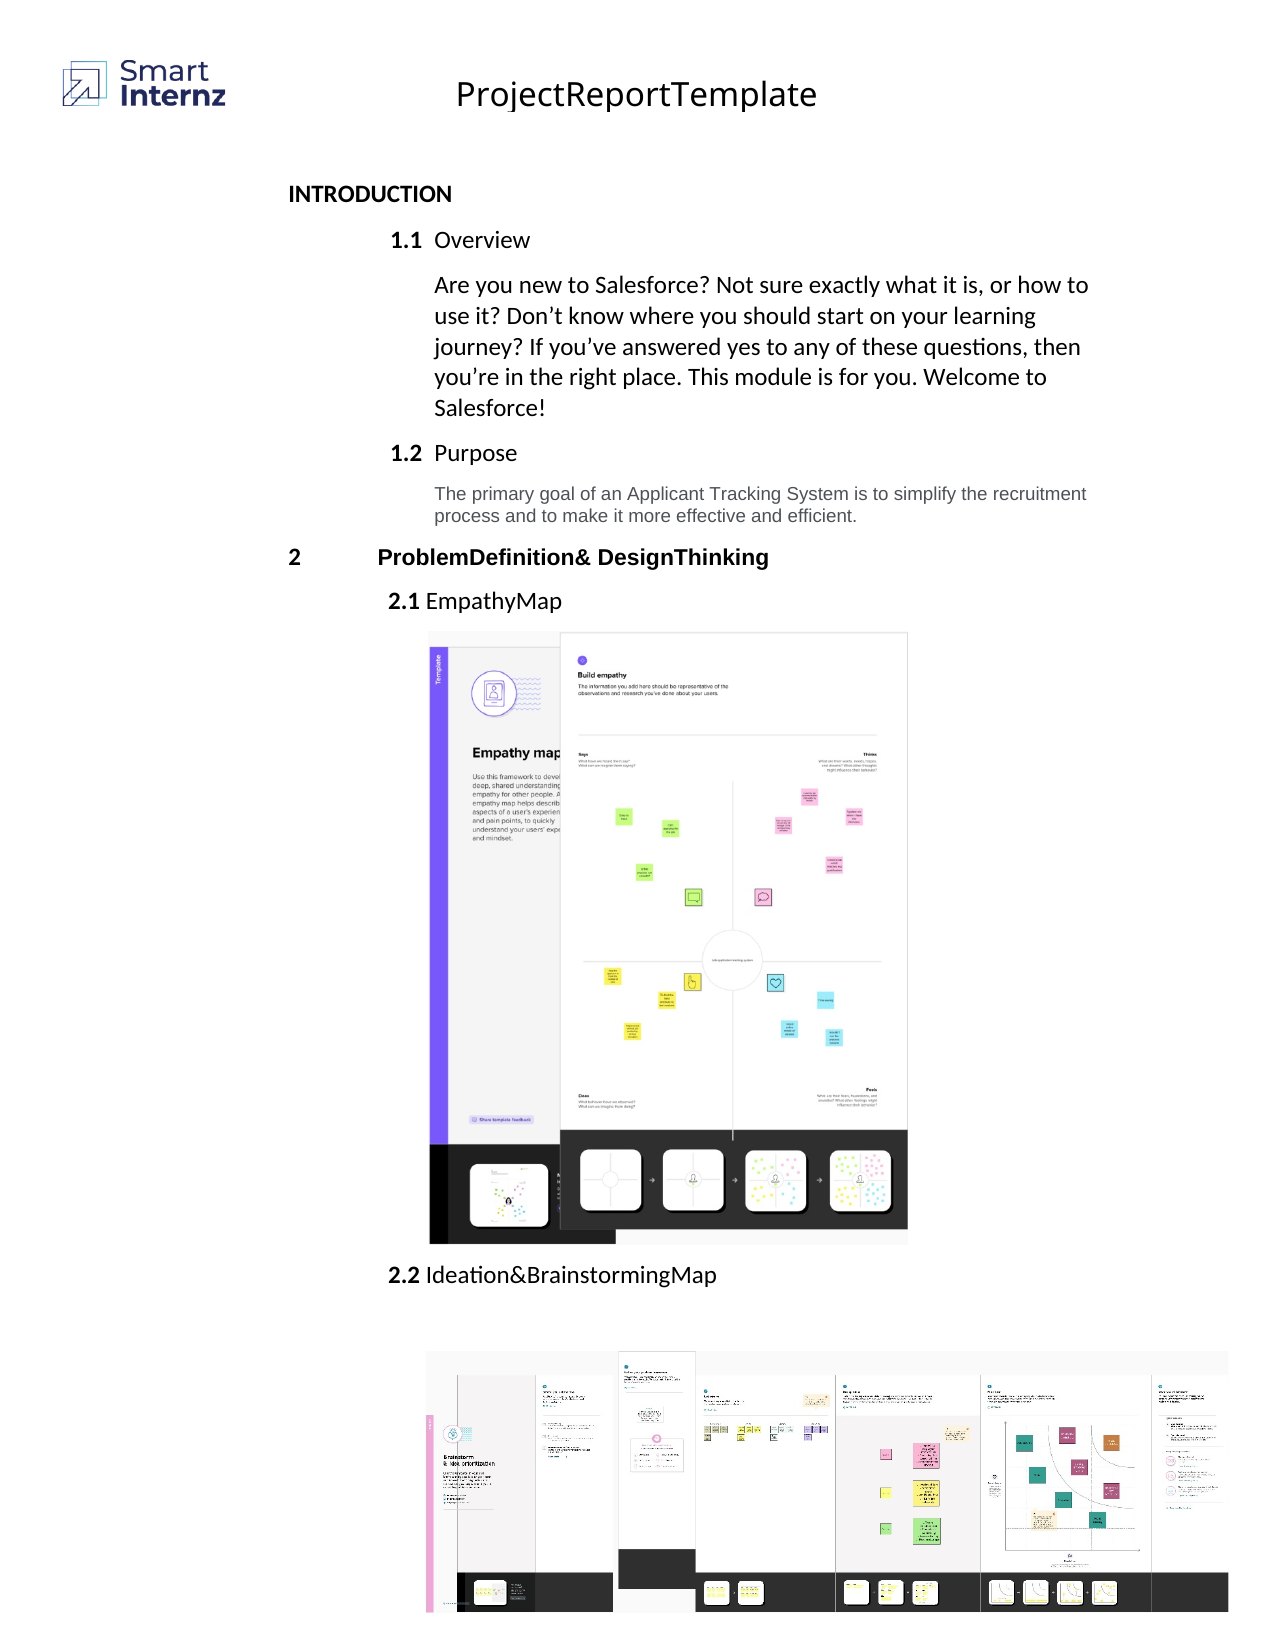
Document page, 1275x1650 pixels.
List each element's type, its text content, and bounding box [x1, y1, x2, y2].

list Overview [390, 224, 1100, 254]
list Purpose [390, 437, 1100, 468]
text Are you new to Salesforce? Not sure exactly what it is, or how to use it? Don’t know where you should start on your learning journey? If you’ve answered yes to any of these questions, then you’re in the right place. This module is for you. Welcome to Salesforce! [434, 270, 1100, 422]
text The primary goal of an Applicant Tracking System is to simplify the recruitment process and to make it more effective and efficient. [434, 483, 1100, 526]
picture [62, 60, 226, 106]
list ProblemDefinition& DesignThinking [288, 541, 1100, 572]
picture [425, 1351, 1229, 1613]
list EmpathyMap [388, 585, 1100, 616]
picture [428, 631, 908, 1245]
subtitle INTRODUCTION [288, 178, 1100, 208]
list Ideation&BrainstormingMap [388, 1259, 1100, 1290]
